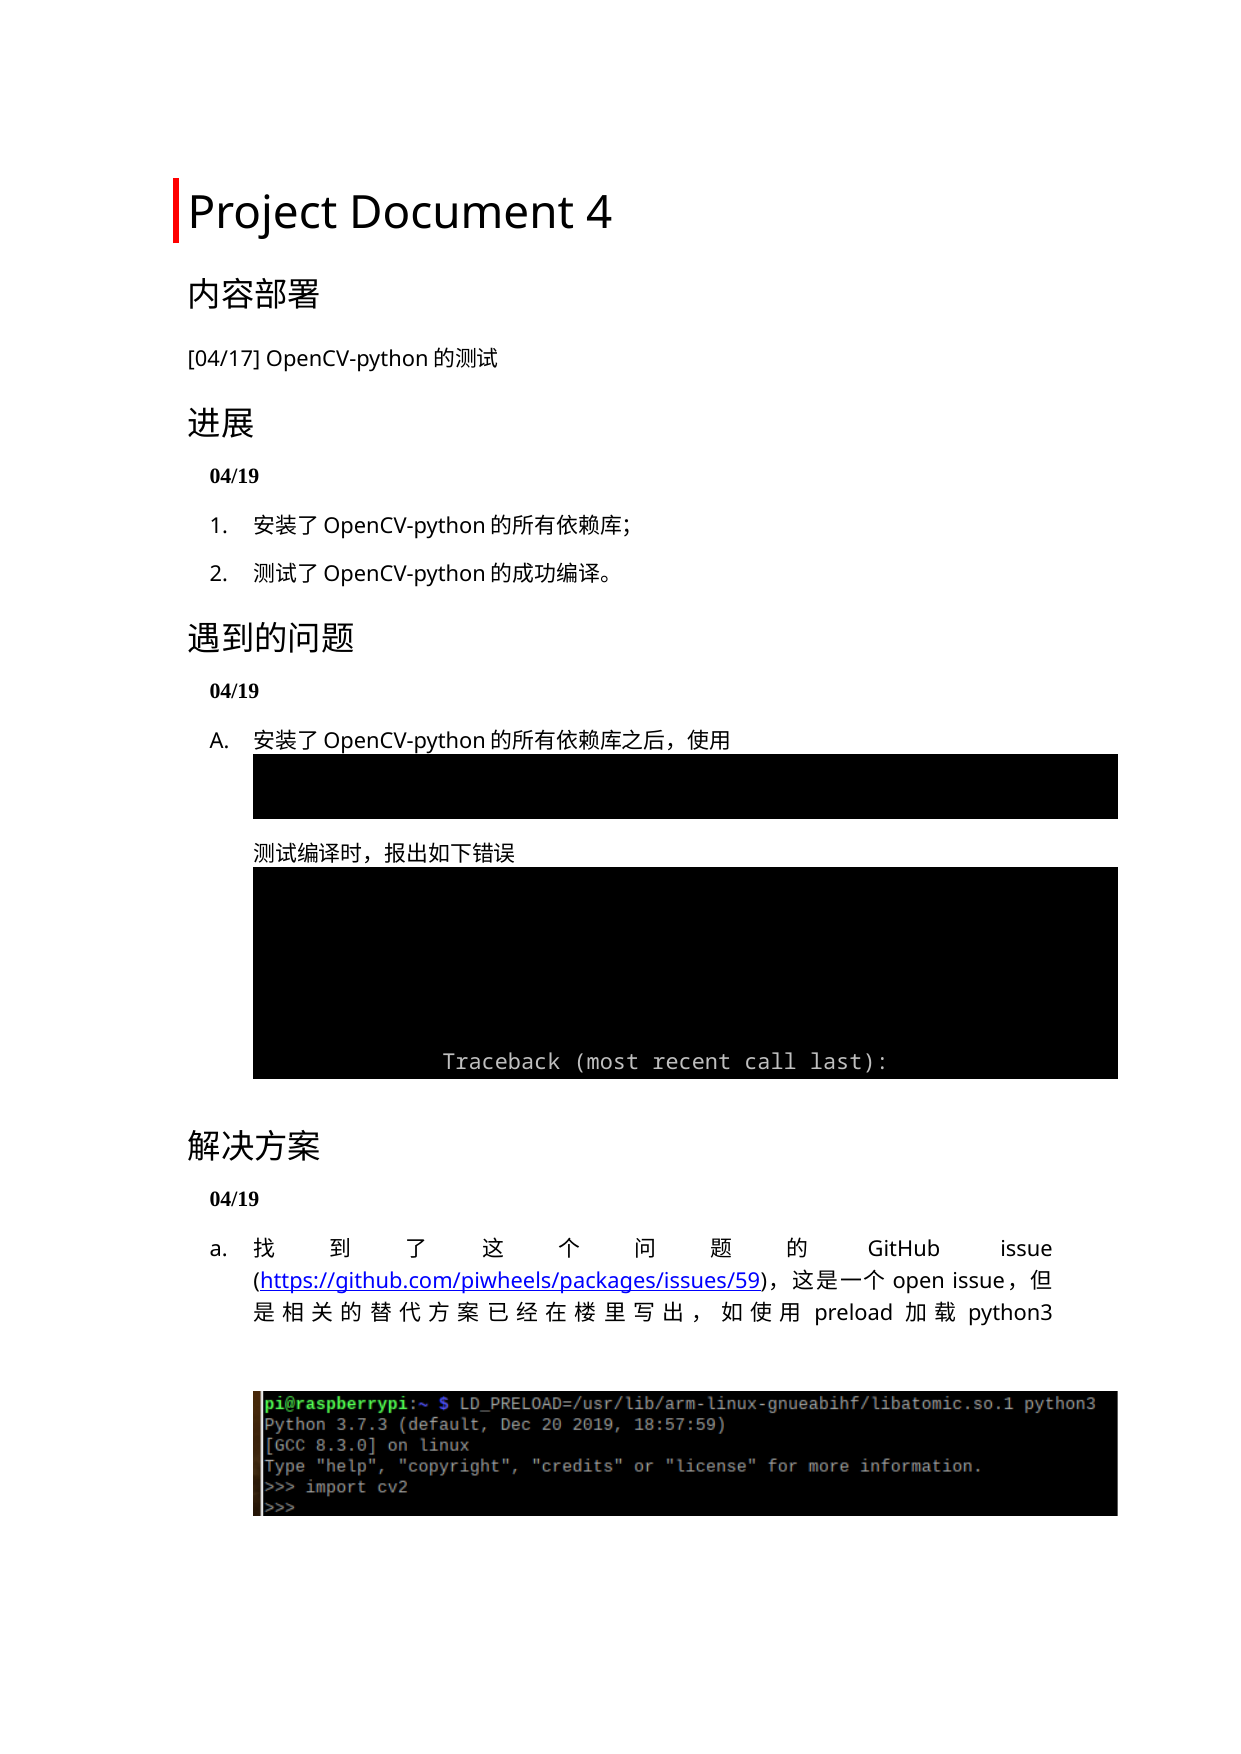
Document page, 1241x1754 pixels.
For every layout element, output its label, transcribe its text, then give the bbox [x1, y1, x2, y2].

text 04/19 [209, 674, 1053, 706]
title Project Document 4 [179, 178, 1053, 243]
list 安装了OpenCV-python的所有依赖库； [209, 508, 1053, 539]
text [04/17] OpenCV-python的测试 [187, 341, 1053, 372]
picture [253, 1391, 1118, 1516]
list 测试了OpenCV-python的成功编译。 [209, 556, 1053, 587]
text 进展 [187, 389, 1053, 454]
text 内容部署 [187, 259, 1053, 324]
text 解决方案 [187, 1112, 1053, 1177]
text 遇到的问题 [187, 604, 1053, 669]
text 04/19 [209, 1182, 1053, 1215]
list 安装了OpenCV-python的所有依赖库之后，使用测试编译时，报出如下错误 [209, 723, 1053, 1096]
text 04/19 [209, 459, 1053, 491]
